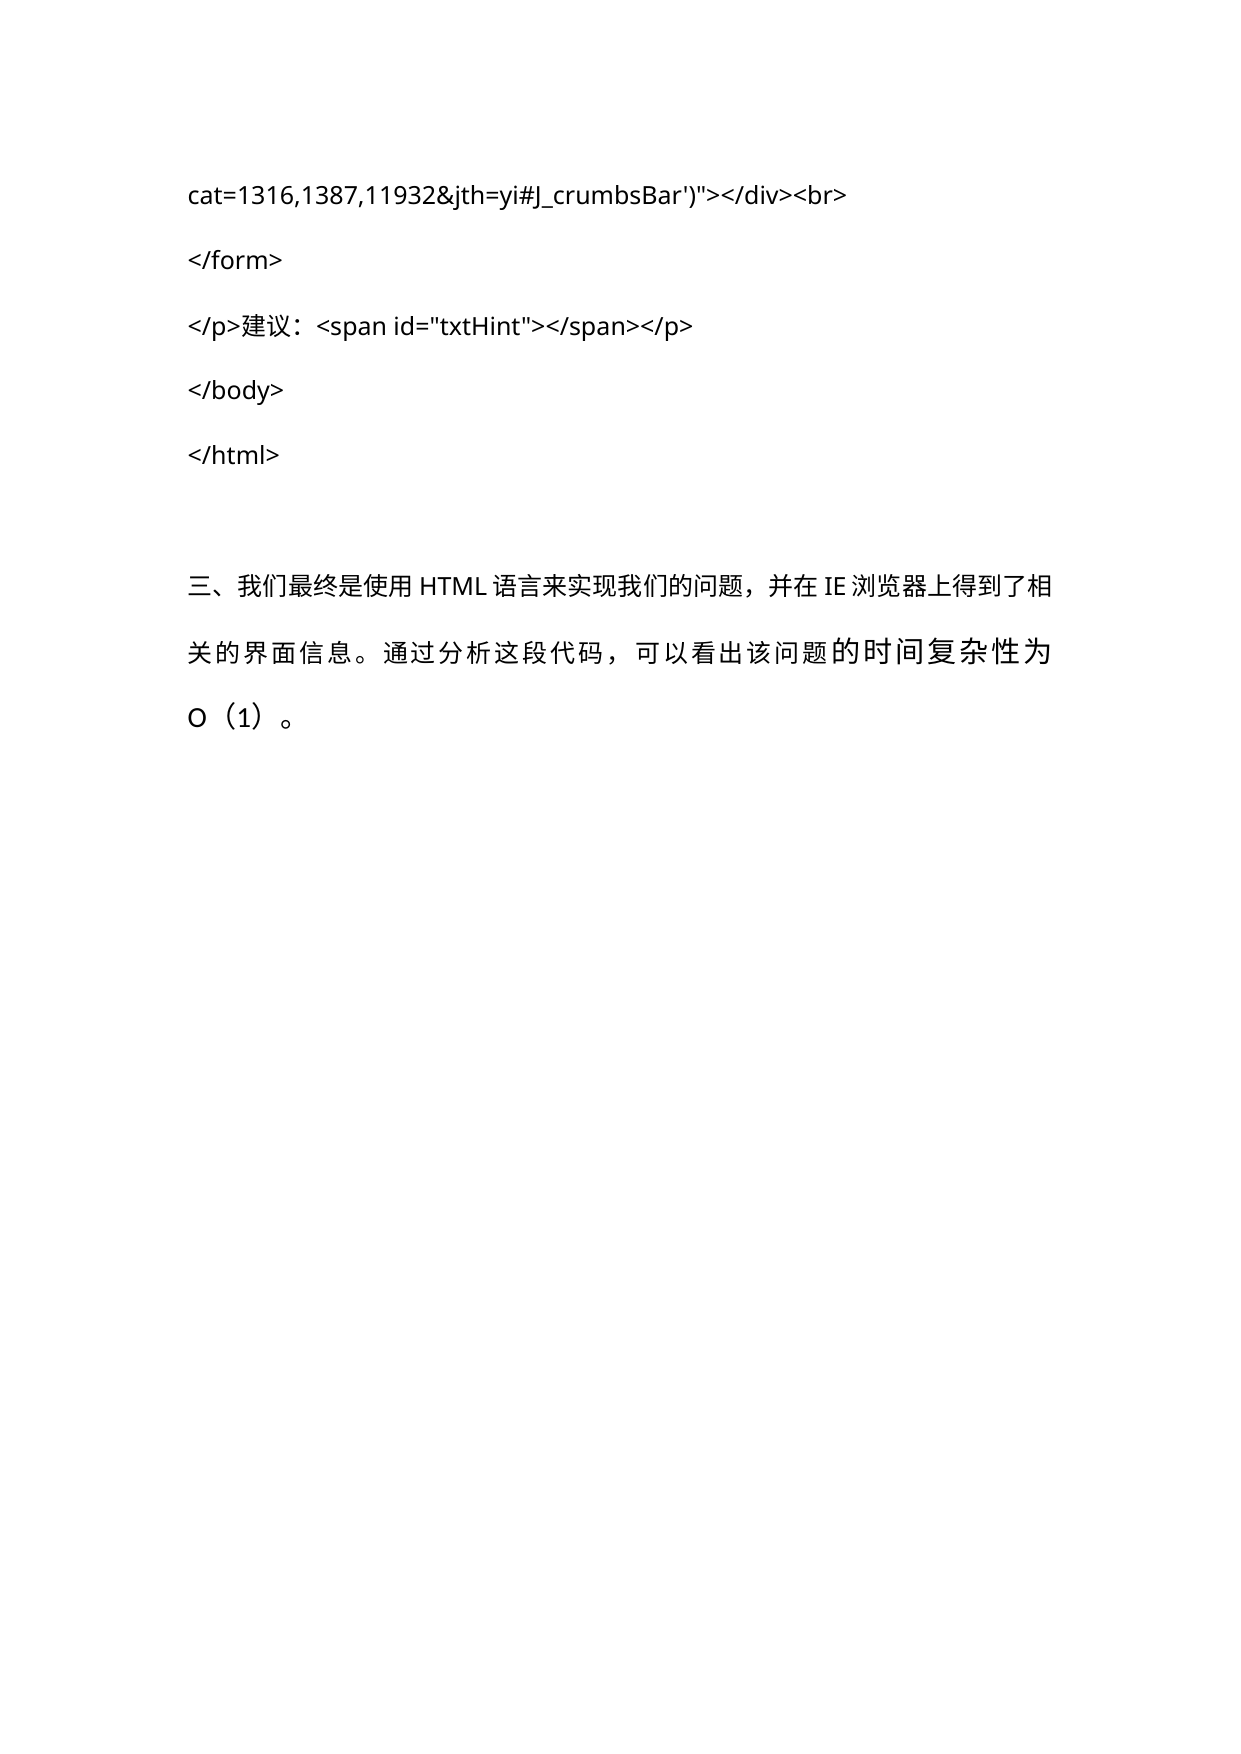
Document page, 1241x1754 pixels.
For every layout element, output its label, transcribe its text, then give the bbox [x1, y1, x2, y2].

text 三、我们最终是使用HTML语言来实现我们的问题，并在IE浏览器上得到了相关的界面信息。通过分析这段代码，可以看出该问题的时间复杂性为O（1）。 [187, 552, 1053, 747]
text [187, 162, 1053, 227]
text </html> [187, 422, 1053, 487]
text </body> [187, 357, 1053, 422]
text </p>建议：<span id="txtHint"></span></p> [187, 292, 1053, 357]
text </form> [187, 227, 1053, 292]
